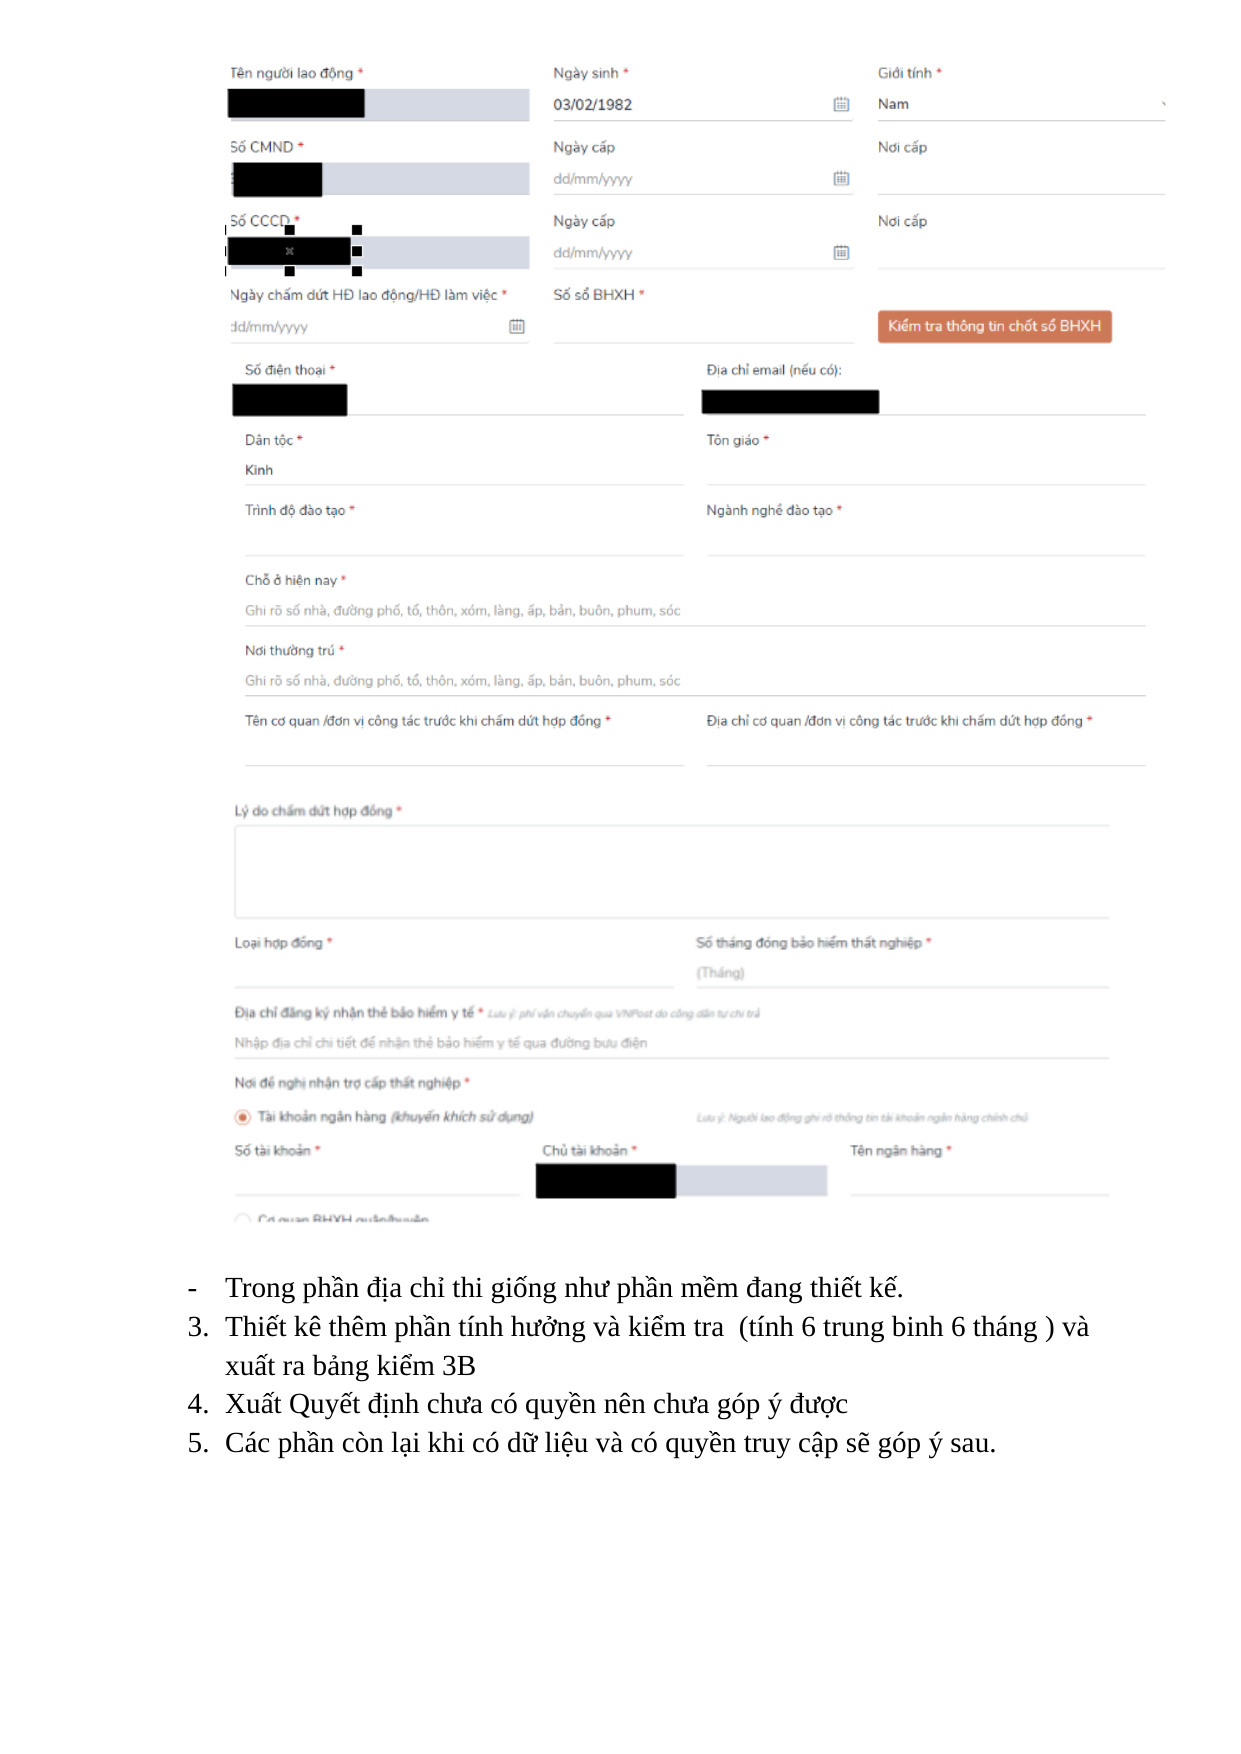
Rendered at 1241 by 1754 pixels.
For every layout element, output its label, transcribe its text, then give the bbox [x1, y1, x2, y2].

picture [225, 59, 1166, 350]
list Trong phần địa chỉ thi giống như phần mềm đang thiết kế. [187, 1271, 1090, 1304]
picture [225, 354, 1166, 777]
list Các phần còn lại khi có dữ liệu và có quyền truy cập sẽ góp ý sau. [187, 1425, 1090, 1458]
list Xuất Quyết định chưa có quyền nên chưa góp ý được [187, 1386, 1090, 1420]
list Thiết kê thêm phần tính hưởng và kiểm tra (tính 6 trung binh 6 tháng ) và xuất ra bảng kiểm 3B [187, 1309, 1090, 1381]
picture [225, 781, 1110, 1266]
